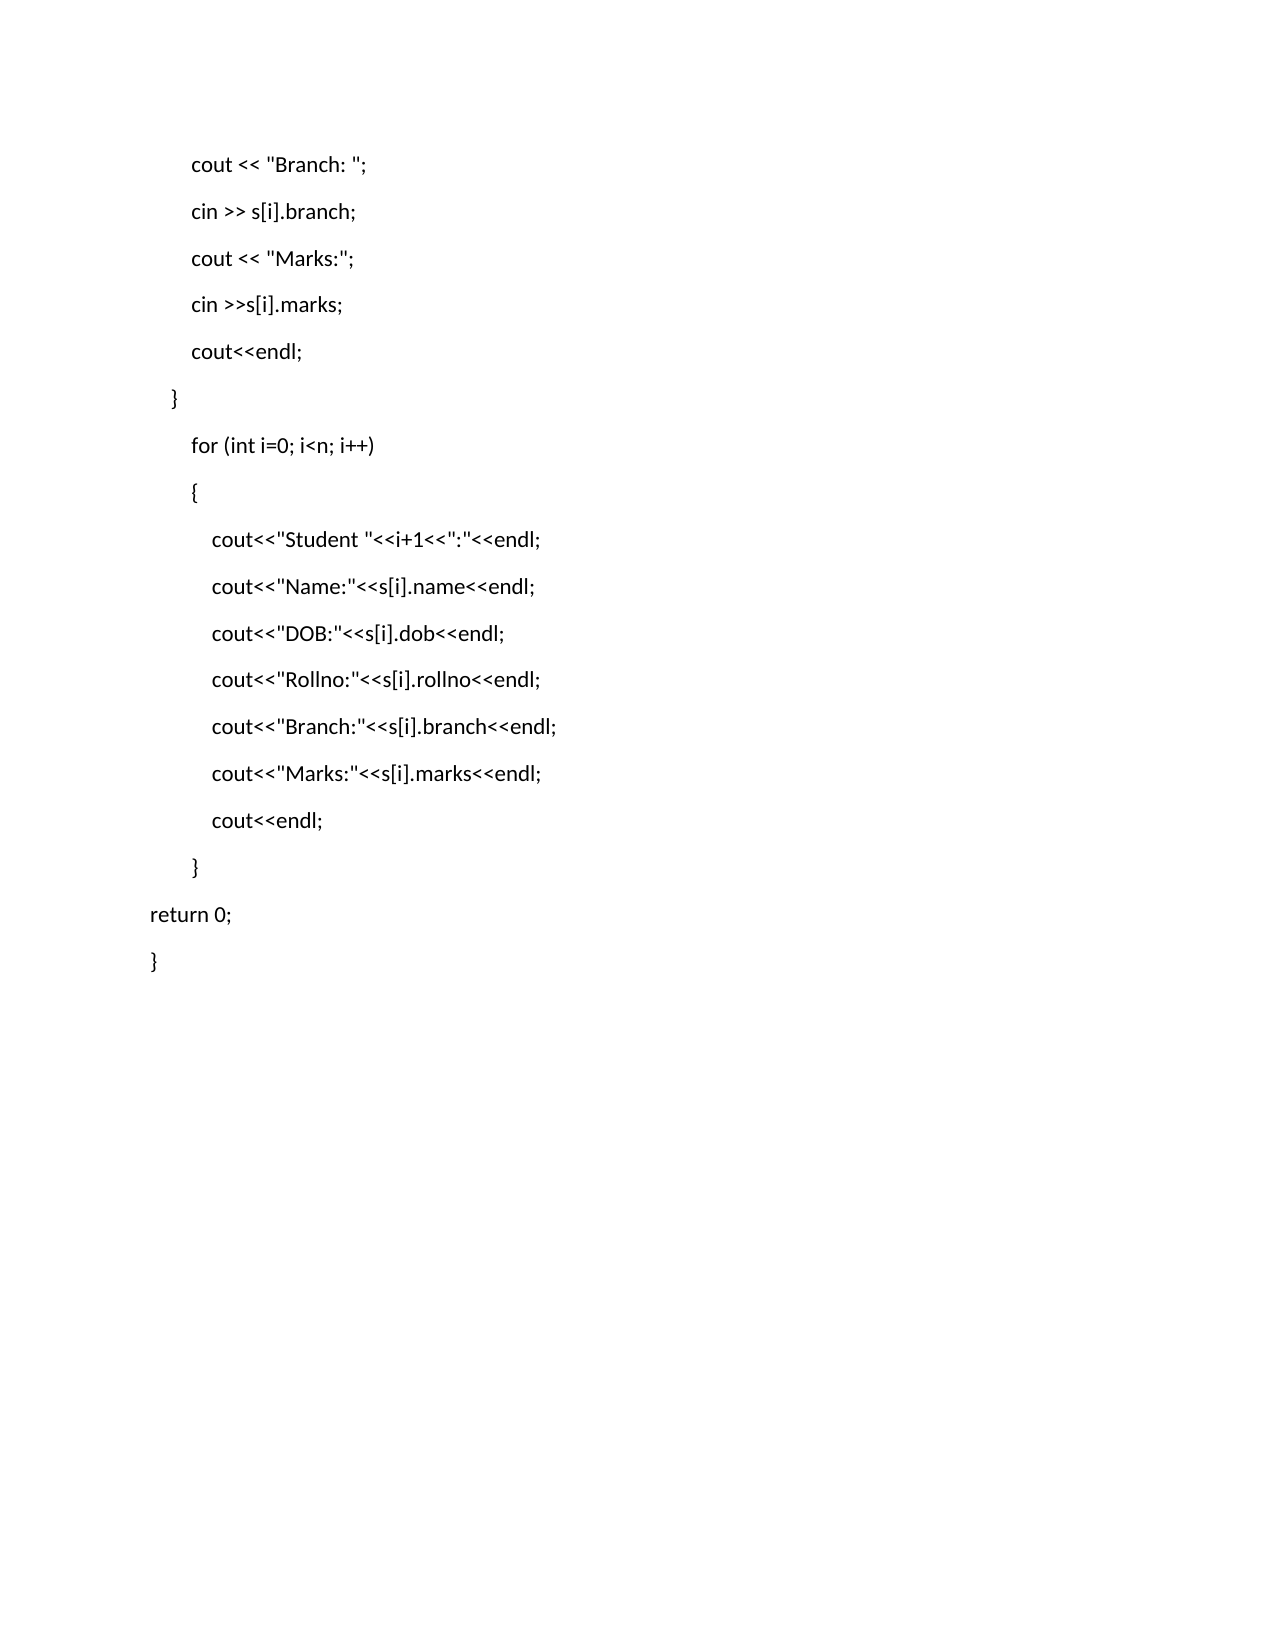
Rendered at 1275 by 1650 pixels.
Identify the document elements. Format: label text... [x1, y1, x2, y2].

text cout<<"DOB:"<<s[i].dob<<endl; [150, 619, 1125, 647]
text for (int i=0; i<n; i++) [150, 431, 1125, 459]
text cout<<"Student "<<i+1<<":"<<endl; [150, 525, 1125, 553]
text cout << "Marks:"; [150, 244, 1125, 272]
text cout<<"Rollno:"<<s[i].rollno<<endl; [150, 666, 1125, 694]
text cout<<"Marks:"<<s[i].marks<<endl; [150, 759, 1125, 787]
text cin >>s[i].marks; [150, 291, 1125, 319]
text cout<<endl; [150, 337, 1125, 366]
text cout<<"Name:"<<s[i].name<<endl; [150, 572, 1125, 600]
text } [150, 947, 1125, 975]
text { [150, 478, 1125, 506]
text cin >> s[i].branch; [150, 197, 1125, 225]
text return 0; [150, 900, 1125, 928]
text cout<<"Branch:"<<s[i].branch<<endl; [150, 712, 1125, 741]
text cout<<endl; [150, 806, 1125, 834]
text cout << "Branch: "; [150, 150, 1125, 178]
text } [150, 853, 1125, 881]
text } [150, 384, 1125, 412]
